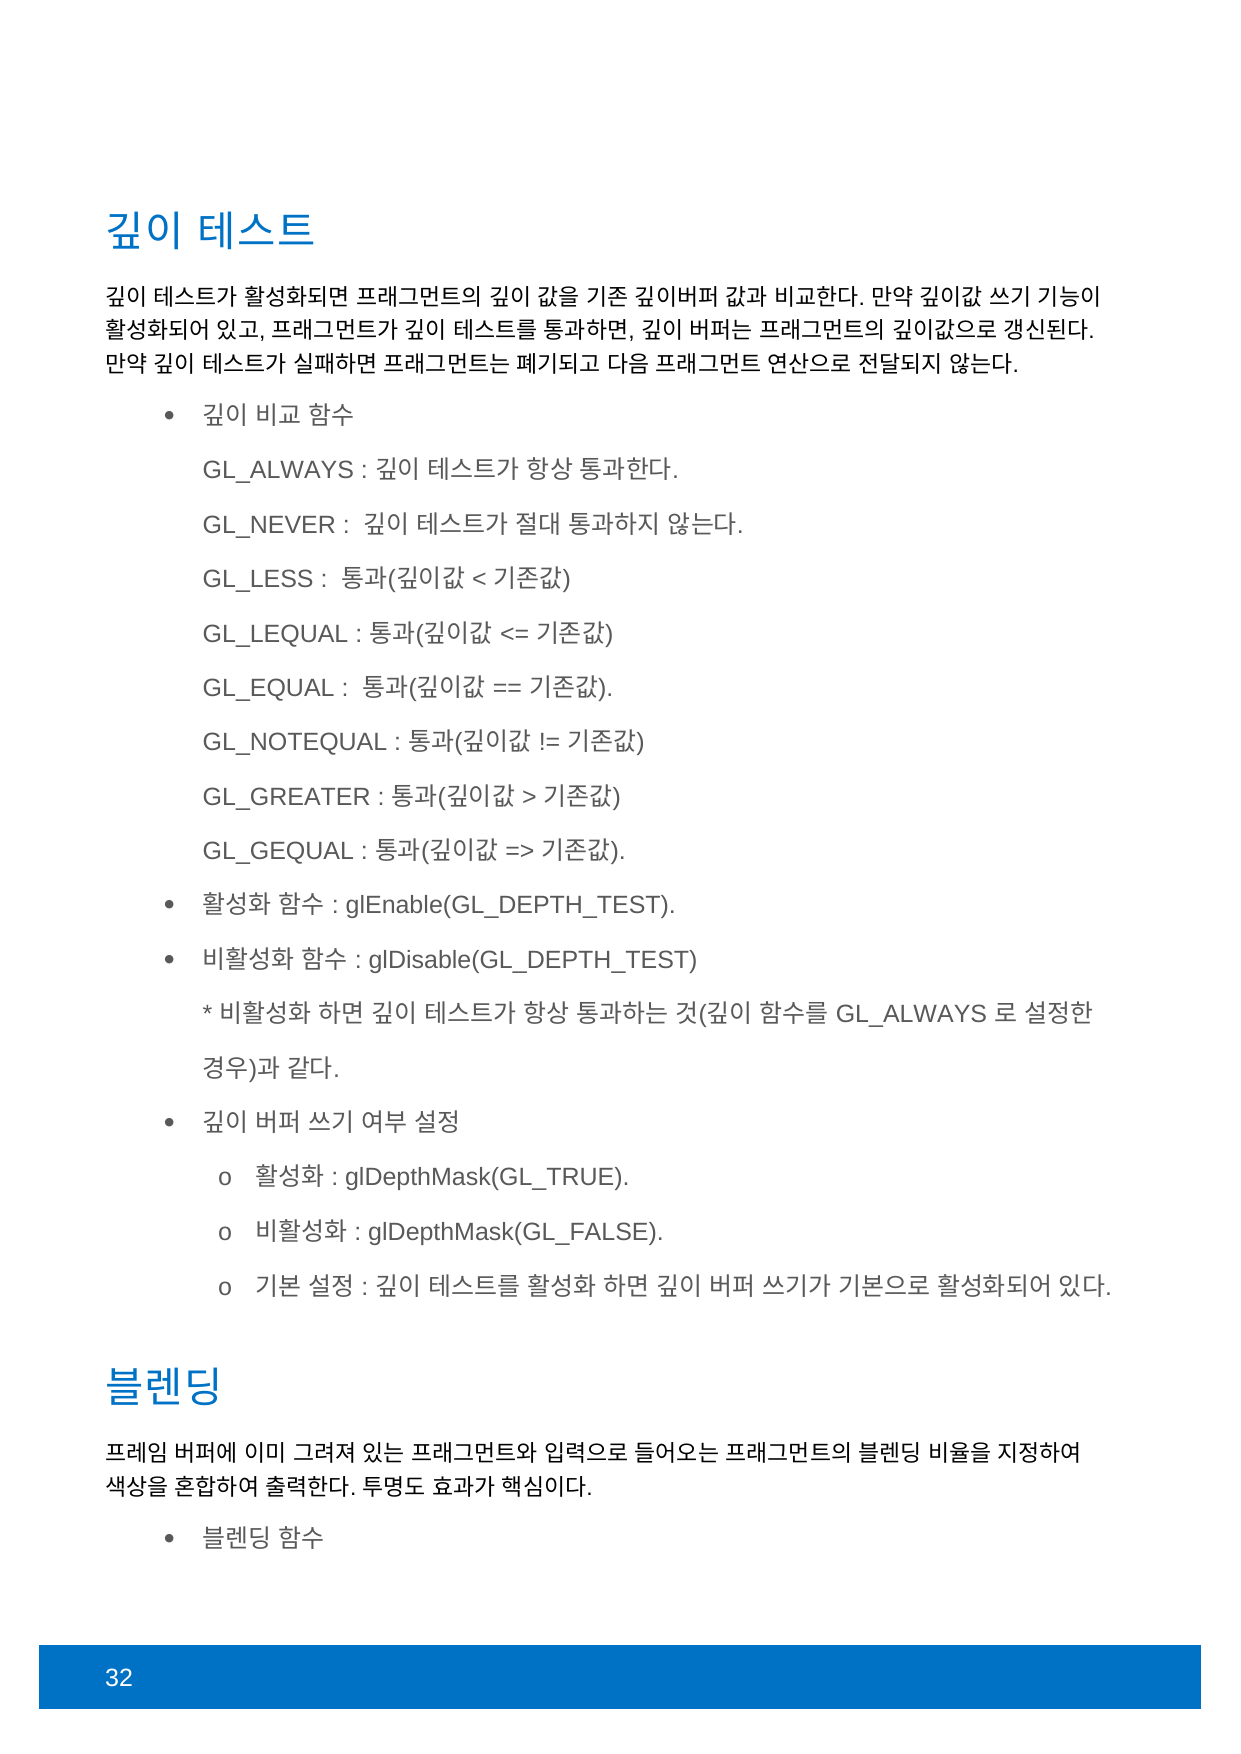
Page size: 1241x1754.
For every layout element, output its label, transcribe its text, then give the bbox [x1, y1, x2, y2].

list GL_GEQUAL : 통과(깊이값 => 기존값). [202, 831, 1135, 867]
list 활성화 함수 : glEnable(GL_DEPTH_TEST). [165, 885, 1135, 921]
list GL_ALWAYS : 깊이 테스트가 항상 통과한다. [202, 450, 1135, 486]
list GL_GREATER : 통과(깊이값 > 기존값) [202, 776, 1135, 812]
list GL_LESS : 통과(깊이값 < 기존값) [202, 559, 1135, 595]
list 깊이 버퍼 쓰기 여부 설정 [165, 1102, 1135, 1139]
list 비활성화 함수 : glDisable(GL_DEPTH_TEST) [165, 939, 1135, 976]
subtitle 블렌딩 [105, 1354, 1135, 1414]
list 블렌딩 함수 [165, 1518, 1135, 1555]
list GL_LEQUAL : 통과(깊이값 <= 기존값) [202, 613, 1135, 649]
list 기본 설정 : 깊이 테스트를 활성화 하면 깊이 버퍼 쓰기가 기본으로 활성화되어 있다. [217, 1266, 1135, 1303]
subtitle 깊이 테스트 [105, 198, 1135, 258]
list GL_NOTEQUAL : 통과(깊이값 != 기존값) [202, 722, 1135, 758]
text 프레임 버퍼에 이미 그려져 있는 프래그먼트와 입력으로 들어오는 프래그먼트의 블렌딩 비율을 지정하여 색상을 혼합하여 출력한다. 투명도 효과가 핵심이다. [105, 1435, 1135, 1502]
list 깊이 비교 함수 [165, 396, 1135, 432]
list GL_EQUAL : 통과(깊이값 == 기존값). [202, 667, 1135, 704]
list 활성화 : glDepthMask(GL_TRUE). [217, 1157, 1135, 1193]
text 깊이 테스트가 활성화되면 프래그먼트의 깊이 값을 기존 깊이버퍼 값과 비교한다. 만약 깊이값 쓰기 기능이 활성화되어 있고, 프래그먼트가 깊이 테스트를 통과하면, 깊이 버퍼는 프래그먼트의 깊이값으로 갱신된다. 만약 깊이 테스트가 실패하면 프래그먼트는 폐기되고 다음 프래그먼트 연산으로 전달되지 않는다. [105, 279, 1135, 379]
list 비활성화 : glDepthMask(GL_FALSE). [217, 1211, 1135, 1248]
list * 비활성화 하면 깊이 테스트가 항상 통과하는 것(깊이 함수를 GL_ALWAYS 로 설정한 경우)과 같다. [202, 994, 1135, 1084]
list GL_NEVER : 깊이 테스트가 절대 통과하지 않는다. [202, 504, 1135, 541]
